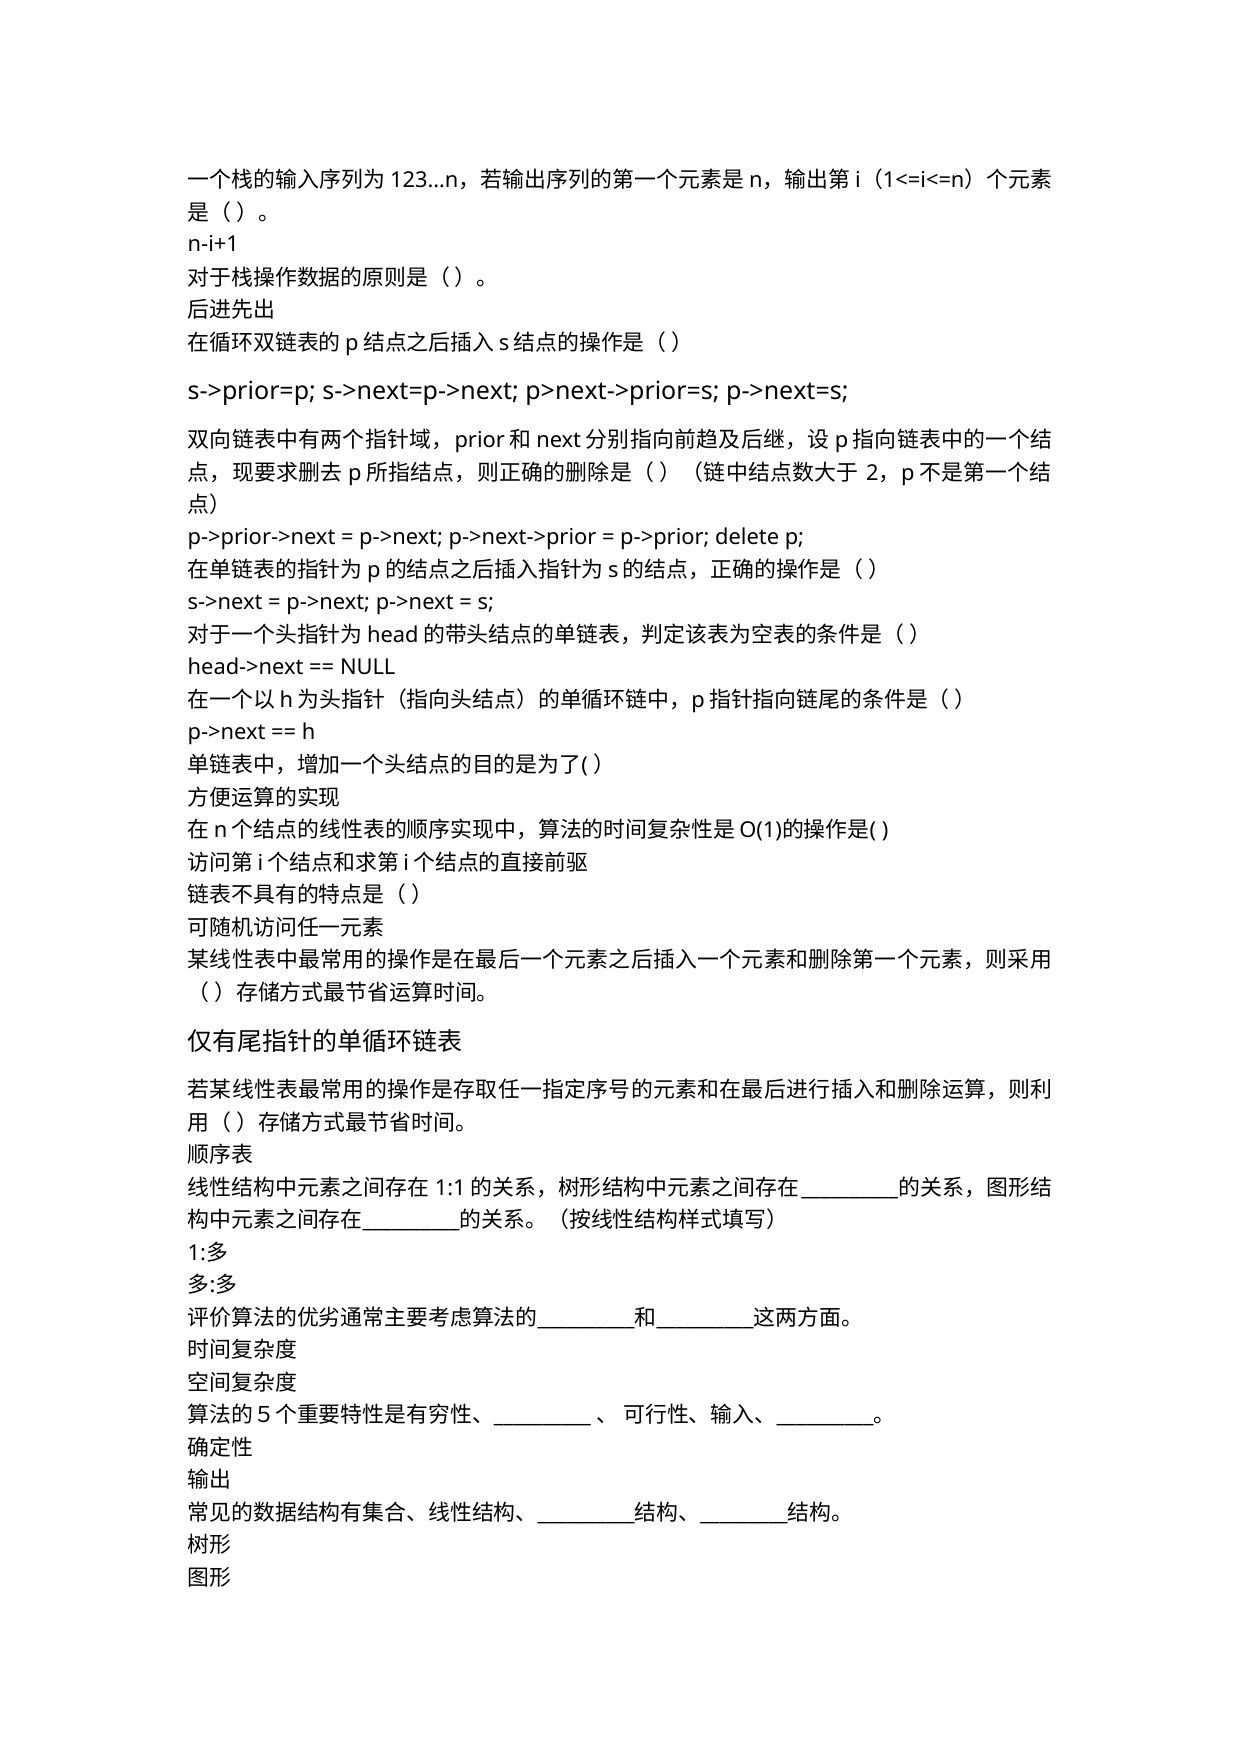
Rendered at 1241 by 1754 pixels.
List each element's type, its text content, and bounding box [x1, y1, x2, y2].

text p->next == h [187, 714, 1053, 747]
text 评价算法的优劣通常主要考虑算法的__________和__________这两方面。 [187, 1299, 1053, 1332]
text p->prior->next = p->next; p->next->prior = p->prior; delete p; [187, 519, 1053, 552]
text 单链表中，增加一个头结点的目的是为了( ） [187, 747, 1053, 779]
text n-i+1 [187, 227, 1053, 259]
text 后进先出 [187, 292, 1053, 324]
text 在单链表的指针为p的结点之后插入指针为s的结点，正确的操作是（ ） [187, 552, 1053, 584]
text 链表不具有的特点是（ ） [187, 877, 1053, 909]
text 若某线性表最常用的操作是存取任一指定序号的元素和在最后进行插入和删除运算，则利用（ ）存储方式最节省时间。 [187, 1072, 1053, 1137]
text s->next = p->next; p->next = s; [187, 584, 1053, 617]
text 访问第i个结点和求第i个结点的直接前驱 [187, 844, 1053, 877]
text 一个栈的输入序列为123…n，若输出序列的第一个元素是n，输出第i（1<=i<=n）个元素是（ ）。 [187, 162, 1053, 227]
text 在一个以h为头指针（指向头结点）的单循环链中，p指针指向链尾的条件是（ ） [187, 682, 1053, 714]
text 可随机访问任一元素 [187, 909, 1053, 942]
text 算法的５个重要特性是有穷性、__________ 、 可行性、输入、__________。 [187, 1397, 1053, 1429]
text 方便运算的实现 [187, 779, 1053, 812]
text 双向链表中有两个指针域，prior和next分别指向前趋及后继，设p指向链表中的一个结点，现要求删去p所指结点，则正确的删除是（ ）（链中结点数大于2，p不是第一个结点） [187, 422, 1053, 519]
text 在n个结点的线性表的顺序实现中，算法的时间复杂性是O(1)的操作是( ) [187, 812, 1053, 844]
text 顺序表 [187, 1137, 1053, 1169]
text 树形 图形 [187, 1527, 1053, 1592]
text 确定性 输出 [187, 1429, 1053, 1494]
text 对于栈操作数据的原则是（ ）。 [187, 259, 1053, 292]
text 线性结构中元素之间存在1:1的关系，树形结构中元素之间存在__________的关系，图形结构中元素之间存在__________的关系。（按线性结构样式填写） [187, 1169, 1053, 1234]
text 常见的数据结构有集合、线性结构、__________结构、_________结构。 [187, 1494, 1053, 1527]
text 1:多 多:多 [187, 1234, 1053, 1299]
text 在循环双链表的p结点之后插入s结点的操作是（ ） [187, 324, 1053, 357]
text 对于一个头指针为head的带头结点的单链表，判定该表为空表的条件是（ ） [187, 617, 1053, 649]
text s->prior=p; s->next=p->next; p>next->prior=s; p->next=s; [187, 357, 1053, 422]
text 某线性表中最常用的操作是在最后一个元素之后插入一个元素和删除第一个元素，则采用（ ）存储方式最节省运算时间。 [187, 942, 1053, 1007]
text 时间复杂度 空间复杂度 [187, 1332, 1053, 1397]
text head->next == NULL [187, 649, 1053, 682]
text 仅有尾指针的单循环链表 [187, 1007, 1053, 1072]
